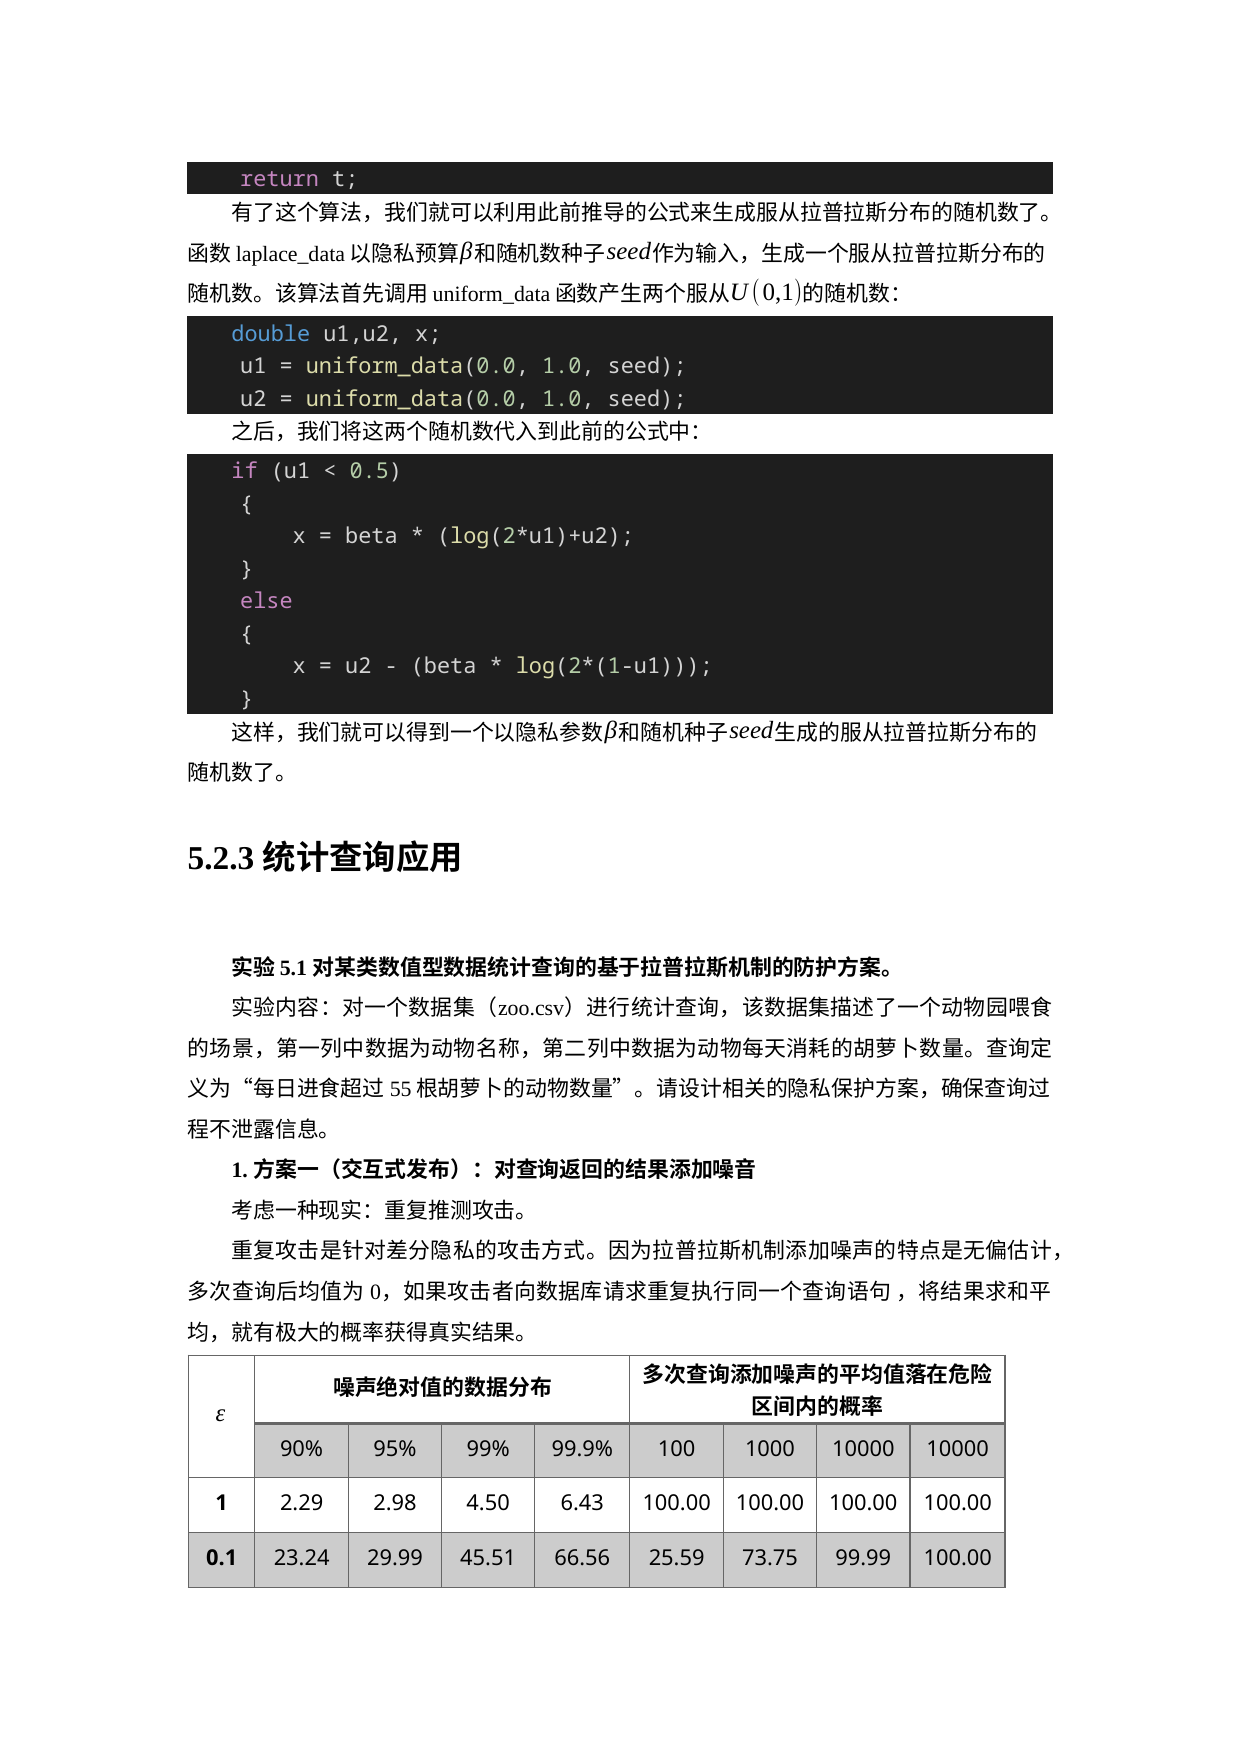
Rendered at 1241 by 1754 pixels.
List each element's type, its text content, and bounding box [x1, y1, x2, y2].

table_cell 0.1 [189, 1533, 254, 1587]
table_header [189, 1356, 254, 1477]
table_header 噪声绝对值的数据分布 [255, 1356, 629, 1422]
table_cell 6.43 [535, 1478, 629, 1532]
text 实验5.1 对某类数值型数据统计查询的基于拉普拉斯机制的防护方案。 [187, 949, 1053, 982]
table_cell 100.00 [724, 1478, 816, 1532]
text 这样，我们就可以得到一个以隐私参数和随机种子生成的服从拉普拉斯分布的随机数了。 [187, 714, 1053, 787]
table_cell 99.9% [535, 1425, 629, 1477]
table_cell 95% [349, 1425, 441, 1477]
table_cell 2.98 [349, 1478, 441, 1532]
text { [187, 617, 1053, 649]
text u2 = uniform_data(0.0, 1.0, seed); [187, 381, 1053, 414]
table_cell 100.00 [911, 1478, 1004, 1532]
table_cell 2.29 [255, 1478, 348, 1532]
table_cell 66.56 [535, 1533, 629, 1587]
table_cell 99.99 [817, 1533, 909, 1587]
text 有了这个算法，我们就可以利用此前推导的公式来生成服从拉普拉斯分布的随机数了。函数laplace_data以隐私预算和随机数种子作为输入，生成一个服从拉普拉斯分布的随机数。该算法首先调用uniform_data函数产生两个服从的随机数： [187, 194, 1053, 308]
table_cell 45.51 [442, 1533, 534, 1587]
table_cell 73.75 [724, 1533, 816, 1587]
text if (u1 < 0.5) [187, 454, 1053, 487]
table_header 多次查询添加噪声的平均值落在危险区间内的概率 [630, 1356, 1004, 1422]
table_cell 90% [255, 1425, 348, 1477]
text x = u2 - (beta * log(2*(1-u1))); [187, 649, 1053, 682]
table_cell 99% [442, 1425, 534, 1477]
text else [187, 584, 1053, 617]
table_cell 23.24 [255, 1533, 348, 1587]
table_cell 4.50 [442, 1478, 534, 1532]
table_cell 100.00 [911, 1533, 1004, 1587]
table_cell 29.99 [349, 1533, 441, 1587]
text 之后，我们将这两个随机数代入到此前的公式中： [187, 414, 1053, 446]
text } [187, 552, 1053, 584]
text x = beta * (log(2*u1)+u2); [187, 519, 1053, 552]
text u1 = uniform_data(0.0, 1.0, seed); [187, 349, 1053, 381]
text 考虑一种现实：重复推测攻击。 [187, 1192, 1053, 1225]
text return t; [187, 162, 1053, 194]
text 重复攻击是针对差分隐私的攻击方式。因为拉普拉斯机制添加噪声的特点是无偏估计，多次查询后均值为0，如果攻击者向数据库请求重复执行同一个查询语句 ，将结果求和平均，就有极大的概率获得真实结果。 [187, 1233, 1053, 1347]
text double u1,u2, x; [187, 316, 1053, 349]
text } [187, 682, 1053, 714]
table_cell 25.59 [630, 1533, 723, 1587]
text 实验内容：对一个数据集（zoo.csv）进行统计查询，该数据集描述了一个动物园喂食的场景，第一列中数据为动物名称，第二列中数据为动物每天消耗的胡萝卜数量。查询定义为“每日进食超过55根胡萝卜的动物数量”。请设计相关的隐私保护方案，确保查询过程不泄露信息。 [187, 990, 1053, 1144]
table_cell 1 [189, 1478, 254, 1532]
table_cell 100 [630, 1425, 723, 1477]
table_cell 10000 [911, 1425, 1004, 1477]
subtitle 统计查询应用 [187, 822, 1053, 887]
table_cell 100.00 [630, 1478, 723, 1532]
table_cell 100.00 [817, 1478, 909, 1532]
text 1. 方案一（交互式发布）：对查询返回的结果添加噪音 [187, 1152, 1053, 1184]
text { [187, 487, 1053, 519]
table_cell 1000 [724, 1425, 816, 1477]
table_cell 10000 [817, 1425, 909, 1477]
